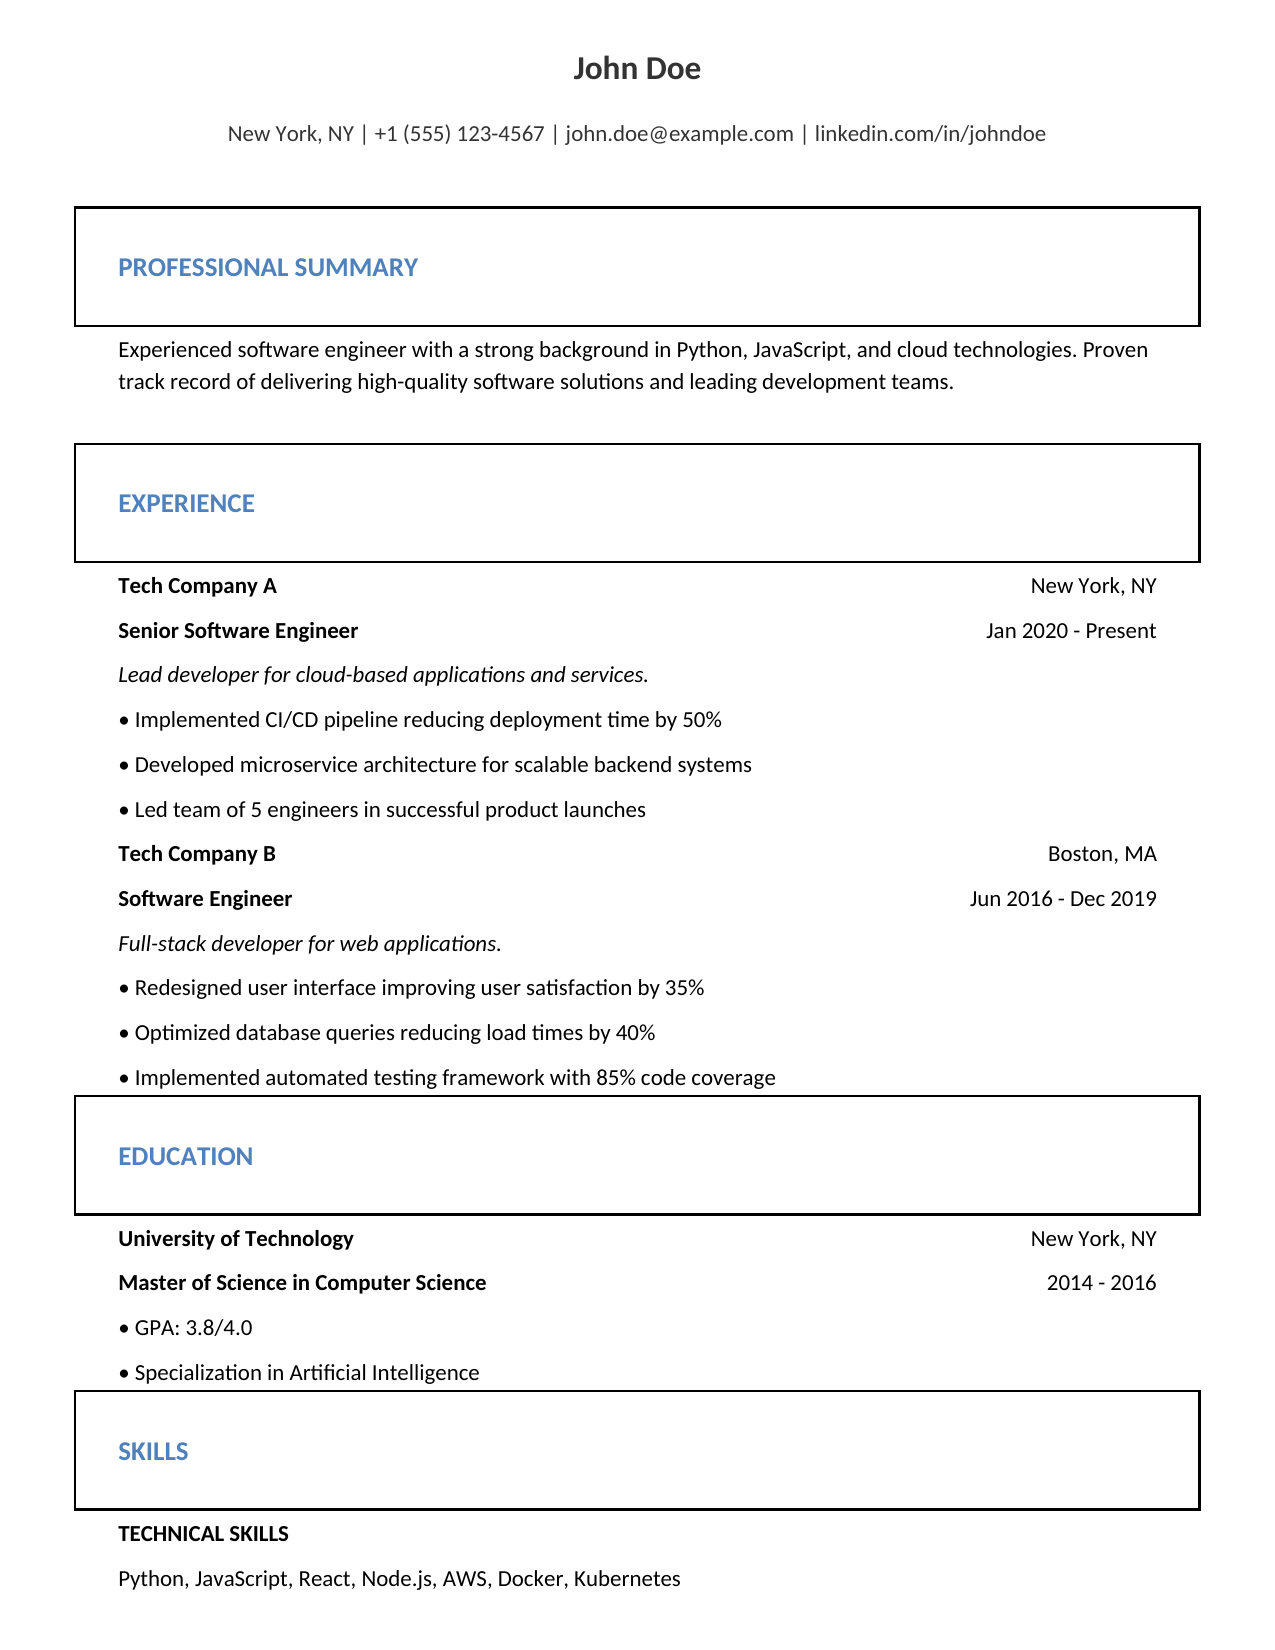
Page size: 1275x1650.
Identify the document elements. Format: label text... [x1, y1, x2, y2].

text Full-stack developer for web applications. [118, 929, 1157, 957]
text Software Engineer Jun 2016 - Dec 2019 [118, 884, 1157, 912]
text • Implemented automated testing framework with 85% code coverage [118, 1063, 1157, 1091]
subtitle SKILLS [76, 1392, 1198, 1508]
text • Redesigned user interface improving user satisfaction by 35% [118, 973, 1157, 1001]
text Experienced software engineer with a strong background in Python, JavaScript, and cloud technologies. Proven track record of delivering high-quality software solutions and leading development teams. [118, 335, 1157, 396]
text • Implemented CI/CD pipeline reducing deployment time by 50% [118, 705, 1157, 733]
text New York, NY | +1 (555) 123-4567 | john.doe@example.com | linkedin.com/in/johndoe [118, 119, 1157, 147]
text TECHNICAL SKILLS [118, 1519, 1157, 1547]
subtitle EDUCATION [76, 1097, 1198, 1213]
subtitle EXPERIENCE [76, 445, 1198, 561]
text Tech Company A New York, NY [118, 571, 1157, 599]
text • Optimized database queries reducing load times by 40% [118, 1018, 1157, 1046]
subtitle PROFESSIONAL SUMMARY [76, 209, 1198, 325]
text Lead developer for cloud-based applications and services. [118, 661, 1157, 689]
text John Doe [118, 47, 1157, 88]
text • Led team of 5 engineers in successful product launches [118, 795, 1157, 823]
text Master of Science in Computer Science 2014 - 2016 [118, 1268, 1157, 1297]
text Tech Company B Boston, MA [118, 839, 1157, 867]
list Python, JavaScript, React, Node.js, AWS, Docker, Kubernetes [118, 1564, 1157, 1592]
text University of Technology New York, NY [118, 1224, 1157, 1252]
text • Developed microservice architecture for scalable backend systems [118, 750, 1157, 778]
text Senior Software Engineer Jan 2020 - Present [118, 616, 1157, 644]
text • Specialization in Artificial Intelligence [118, 1358, 1157, 1386]
text • GPA: 3.8/4.0 [118, 1313, 1157, 1341]
